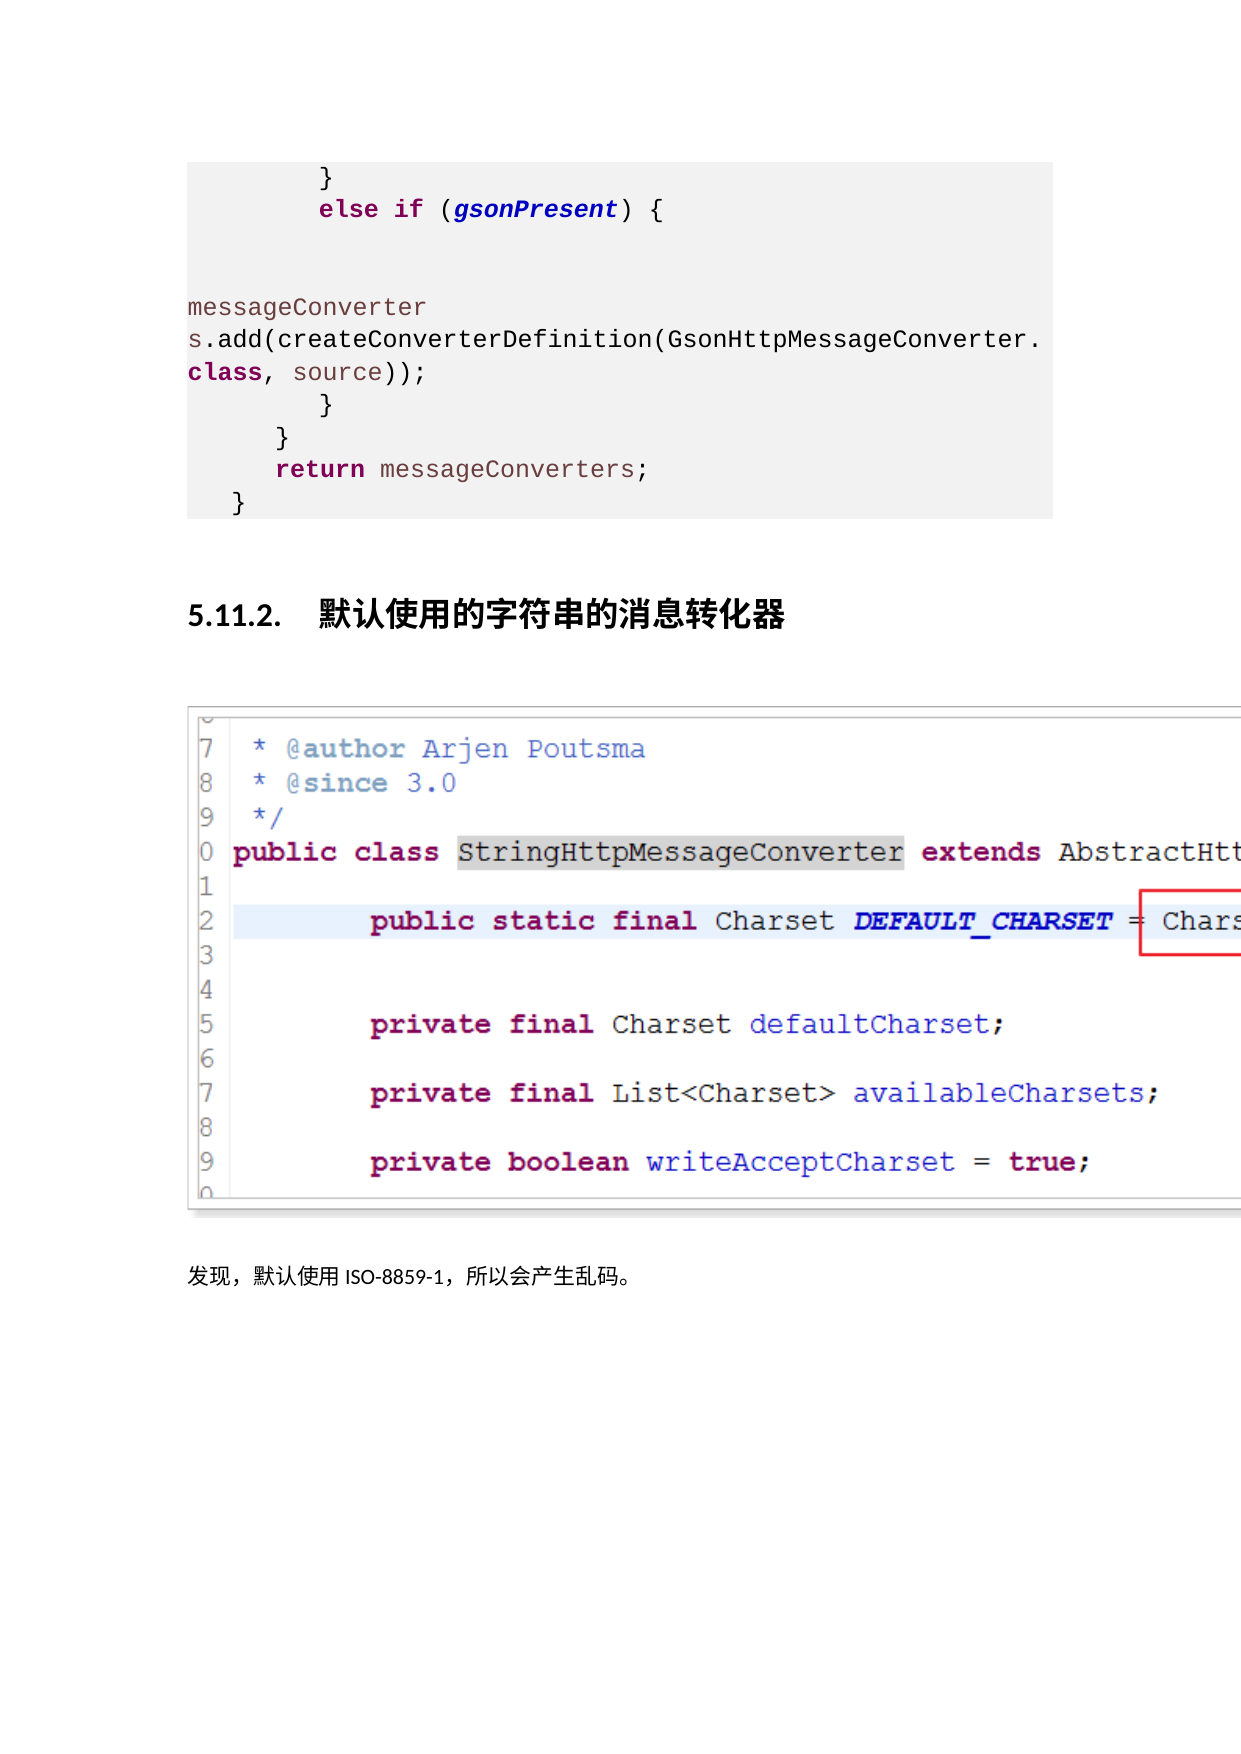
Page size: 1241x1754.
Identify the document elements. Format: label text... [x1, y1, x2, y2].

text return messageConverters; [187, 454, 1053, 487]
subtitle 默认使用的字符串的消息转化器 [187, 579, 1053, 644]
text } [187, 389, 1053, 422]
text } [187, 487, 1053, 519]
text } [187, 422, 1053, 454]
text messageConverters.add(createConverterDefinition(GsonHttpMessageConverter.class, source)); [187, 227, 1053, 389]
text 发现，默认使用ISO-8859-1，所以会产生乱码。 [187, 1259, 1053, 1291]
text else if (gsonPresent) { [187, 194, 1053, 227]
text } [187, 162, 1053, 194]
picture [187, 706, 1241, 1218]
